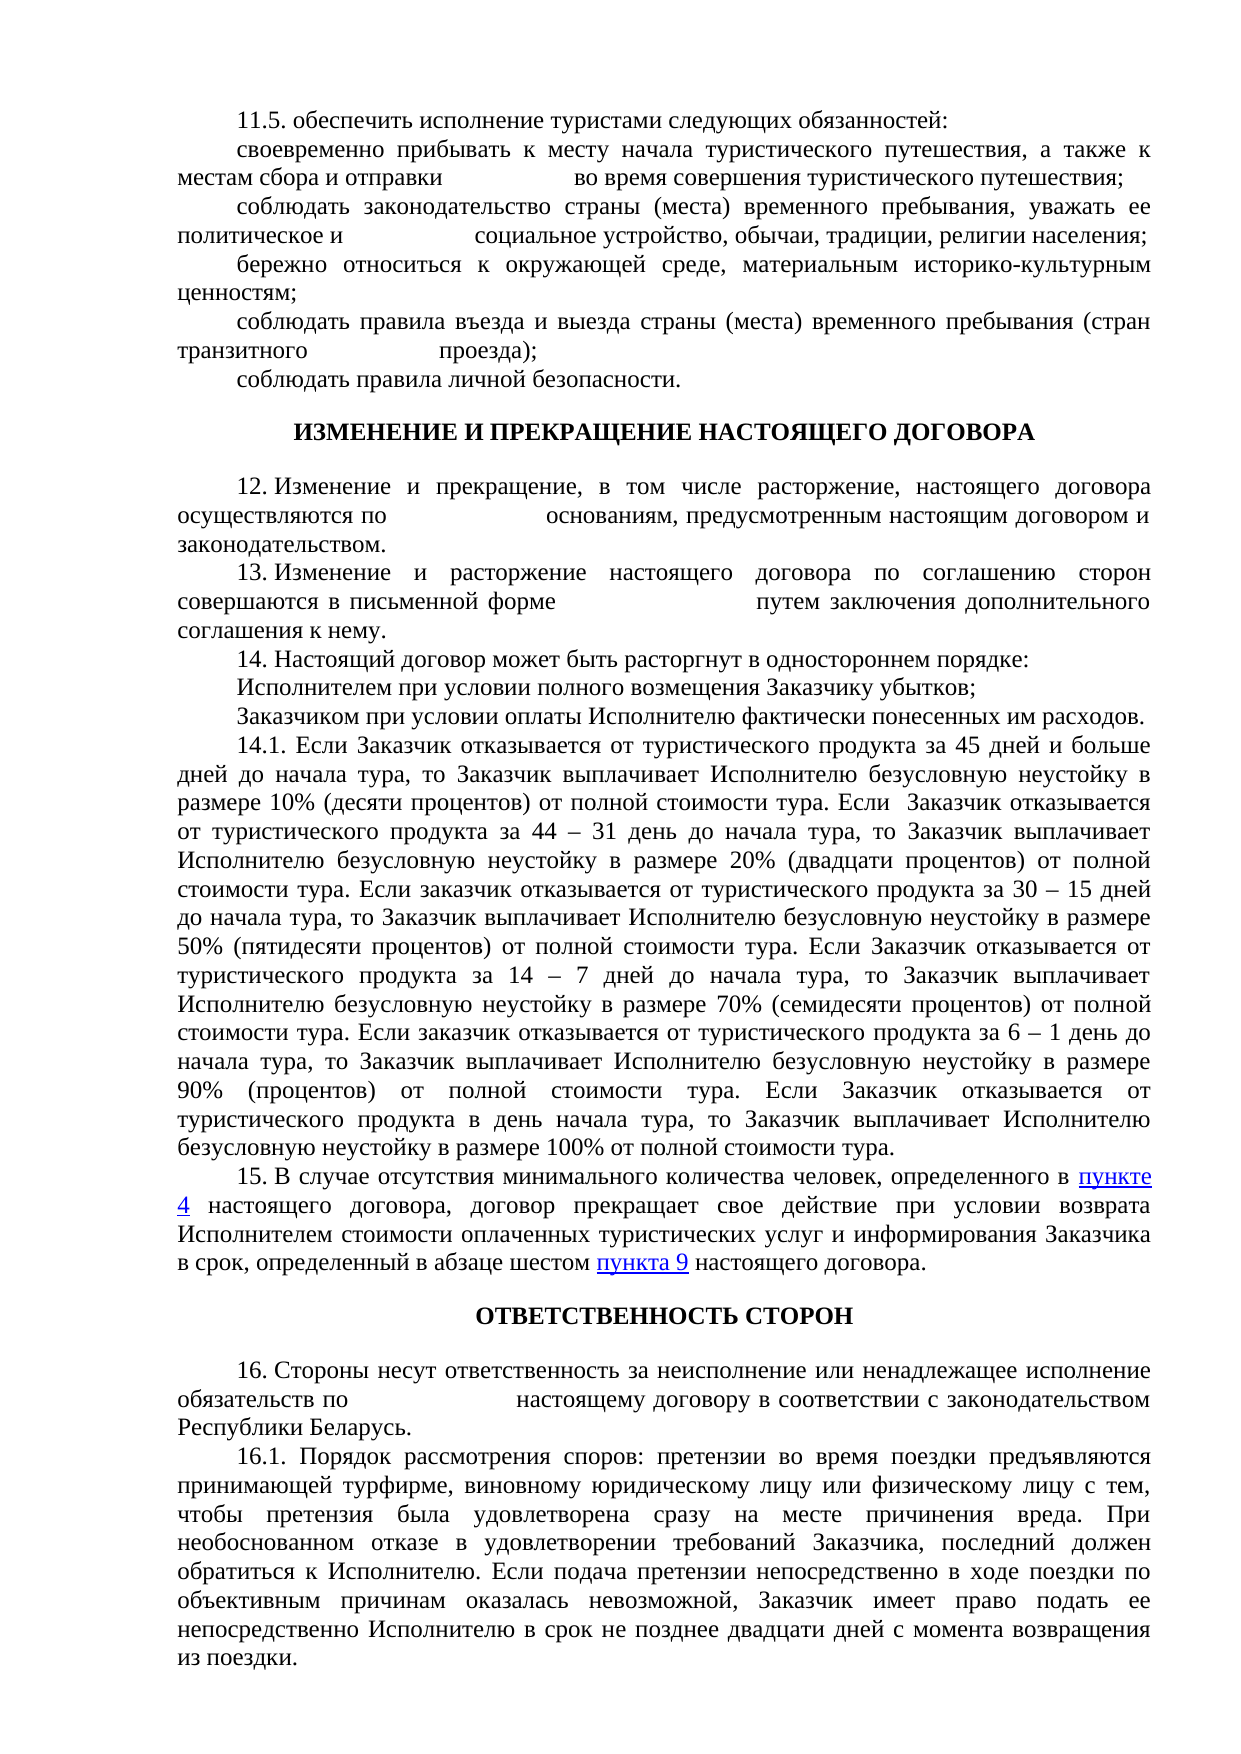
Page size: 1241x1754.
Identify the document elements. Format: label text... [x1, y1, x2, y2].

text 14. Настоящий договор может быть расторгнут в одностороннем порядке: [177, 644, 1152, 672]
text 12. Изменение и прекращение, в том числе расторжение, настоящего договора осуществляются по основаниям, предусмотренным настоящим договором и законодательством. [177, 471, 1152, 557]
text ОТВЕТСТВЕННОСТЬ СТОРОН [177, 1301, 1152, 1330]
text 11.5. обеспечить исполнение туристами следующих обязанностей: [177, 105, 1152, 134]
text 15. В случае отсутствия минимального количества человек, определенного в пункте 4 настоящего договора, договор прекращает свое действие при условии возврата Исполнителем стоимости оплаченных туристических услуг и информирования Заказчика в срок, определенный в абзаце шестом пункта 9 настоящего договора. [177, 1161, 1152, 1276]
text бережно относиться к окружающей среде, материальным историко-культурным ценностям; [177, 249, 1152, 306]
text своевременно прибывать к месту начала туристического путешествия, а также к местам сбора и отправки во время совершения туристического путешествия; [177, 134, 1152, 191]
text 16.1. Порядок рассмотрения споров: претензии во время поездки предъявляются принимающей турфирме, виновному юридическому лицу или физическому лицу с тем, чтобы претензия была удовлетворена сразу на месте причинения вреда. При необоснованном отказе в удовлетворении требований Заказчика, последний должен обратиться к Исполнителю. Если подача претензии непосредственно в ходе поездки по объективным причинам оказалась невозможной, Заказчик имеет право подать ее непосредственно Исполнителю в срок не позднее двадцати дней с момента возвращения из поездки. [177, 1441, 1152, 1671]
text Исполнителем при условии полного возмещения Заказчику убытков; [177, 672, 1152, 701]
text ИЗМЕНЕНИЕ И ПРЕКРАЩЕНИЕ НАСТОЯЩЕГО ДОГОВОРА [177, 417, 1152, 446]
text соблюдать правила въезда и выезда страны (места) временного пребывания (стран транзитного проезда); [177, 306, 1152, 364]
text Заказчиком при условии оплаты Исполнителю фактически понесенных им расходов. [177, 701, 1152, 730]
text соблюдать законодательство страны (места) временного пребывания, уважать ее политическое и социальное устройство, обычаи, традиции, религии населения; [177, 191, 1152, 249]
text соблюдать правила личной безопасности. [177, 364, 1152, 392]
text 16. Стороны несут ответственность за неисполнение или ненадлежащее исполнение обязательств по настоящему договору в соответствии с законодательством Республики Беларусь. [177, 1355, 1152, 1441]
text 13. Изменение и расторжение настоящего договора по соглашению сторон совершаются в письменной форме путем заключения дополнительного соглашения к нему. [177, 557, 1152, 644]
text 14.1. Если Заказчик отказывается от туристического продукта за 45 дней и больше дней до начала тура, то Заказчик выплачивает Исполнителю безусловную неустойку в размере 10% (десяти процентов) от полной стоимости тура. Если Заказчик отказывается от туристического продукта за 44 – 31 день до начала тура, то Заказчик выплачивает Исполнителю безусловную неустойку в размере 20% (двадцати процентов) от полной стоимости тура. Если заказчик отказывается от туристического продукта за 30 – 15 дней до начала тура, то Заказчик выплачивает Исполнителю безусловную неустойку в размере 50% (пятидесяти процентов) от полной стоимости тура. Если Заказчик отказывается от туристического продукта за 14 – 7 дней до начала тура, то Заказчик выплачивает Исполнителю безусловную неустойку в размере 70% (семидесяти процентов) от полной стоимости тура. Если заказчик отказывается от туристического продукта за 6 – 1 день до начала тура, то Заказчик выплачивает Исполнителю безусловную неустойку в размере 90% (процентов) от полной стоимости тура. Если Заказчик отказывается от туристического продукта в день начала тура, то Заказчик выплачивает Исполнителю безусловную неустойку в размере 100% от полной стоимости тура. [177, 730, 1152, 1161]
